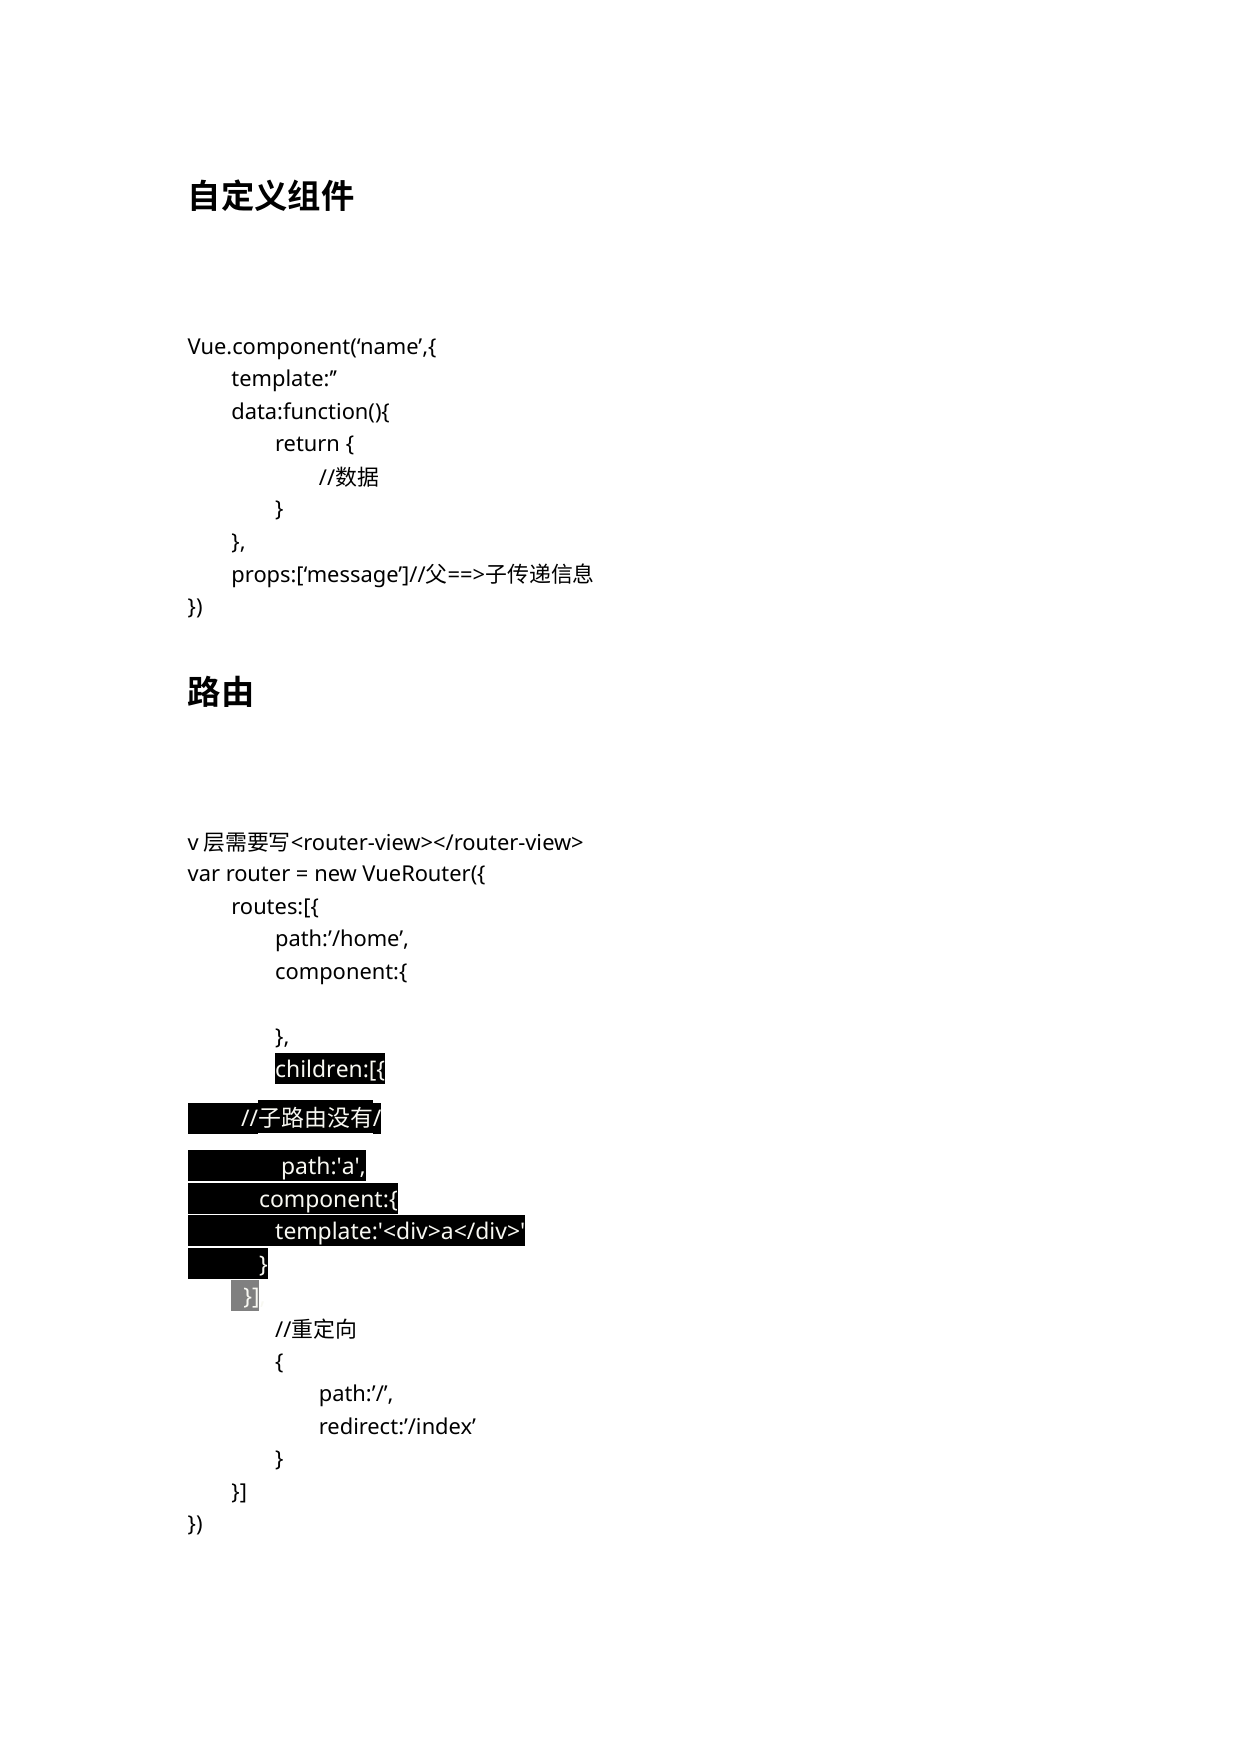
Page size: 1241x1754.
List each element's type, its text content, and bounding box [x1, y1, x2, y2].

text }, [231, 1019, 1053, 1052]
text path:’/’, [231, 1377, 1053, 1409]
text }] [187, 1474, 1053, 1507]
subtitle 自定义组件 [187, 162, 1053, 227]
text component:{ [187, 954, 1053, 987]
text } [231, 1442, 1053, 1474]
text component:{ [187, 1182, 1053, 1214]
text }, [187, 524, 1053, 557]
text var router = new VueRouter({ [187, 857, 1053, 889]
text }) [187, 1507, 1053, 1539]
text } [231, 492, 1053, 524]
text data:function(){ [187, 394, 1053, 427]
text path:’/home’, [187, 922, 1053, 954]
text template:'<div>a</div>' [187, 1214, 1053, 1247]
text v层需要写<router-view></router-view> [187, 824, 1053, 857]
text template:’’ [187, 362, 1053, 394]
text //子路由没有/ [187, 1084, 1053, 1149]
text return { [187, 427, 1053, 459]
text routes:[{ [187, 889, 1053, 922]
text { [187, 1344, 1053, 1377]
text }], [187, 1279, 1053, 1312]
subtitle 路由 [187, 657, 1053, 722]
text }) [187, 589, 1053, 622]
text redirect:’/index’ [231, 1409, 1053, 1442]
text children:[{ [275, 1052, 1053, 1084]
text //重定向 [187, 1312, 1053, 1344]
text props:[‘message’]//父==>子传递信息 [187, 557, 1053, 589]
text } [187, 1247, 1053, 1279]
text //数据 [187, 459, 1053, 492]
text path:'a', [187, 1149, 1053, 1182]
text Vue.component(‘name’,{ [187, 329, 1053, 362]
